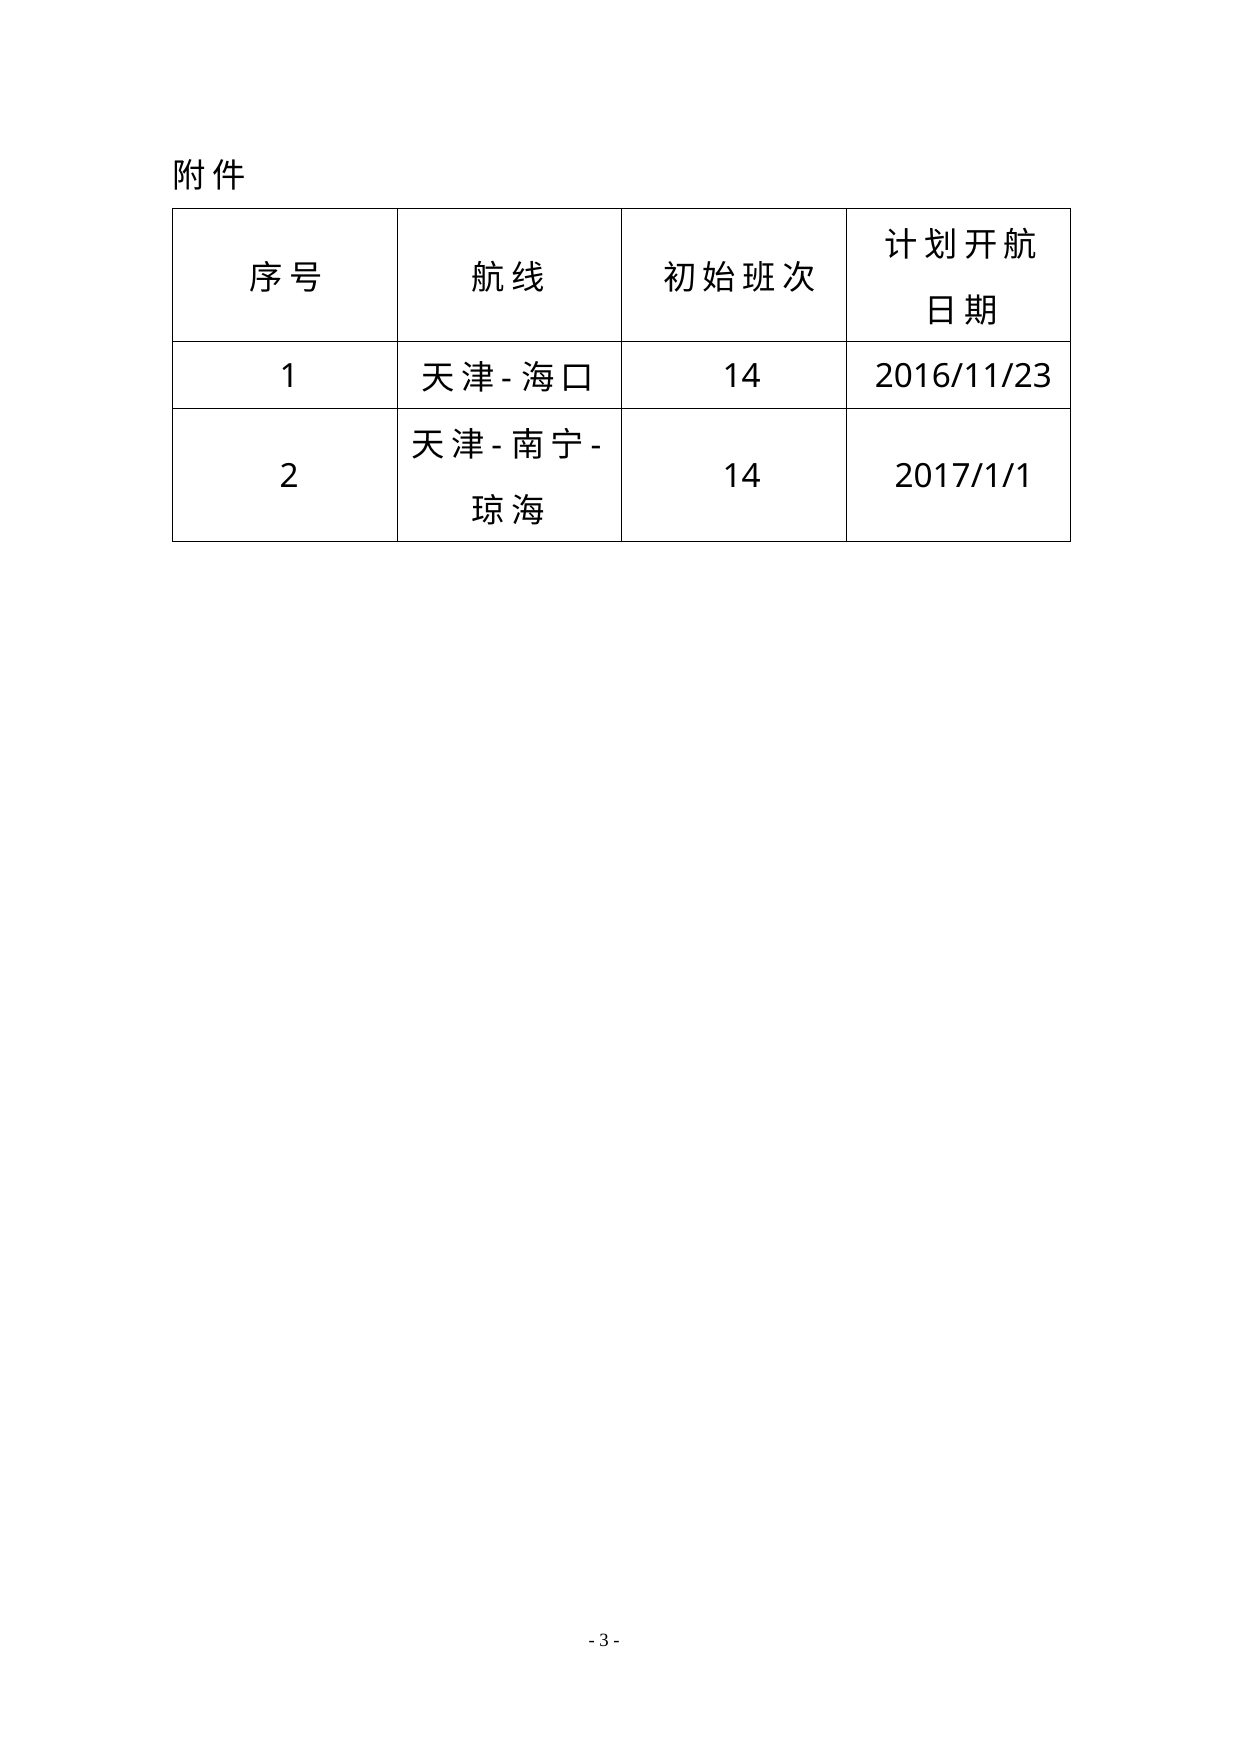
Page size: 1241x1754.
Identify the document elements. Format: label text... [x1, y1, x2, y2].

table_header 初始班次 [622, 209, 846, 341]
table_cell 2017/1/1 [847, 409, 1070, 541]
table_cell 天津-海口 [398, 342, 621, 408]
table_cell 天津-南宁-琼海 [398, 409, 621, 541]
table_cell 1 [173, 342, 397, 408]
text 附件 [172, 139, 1068, 206]
table_cell 2016/11/23 [847, 342, 1070, 408]
table_cell 2 [173, 409, 397, 541]
table_header 序号 [173, 209, 397, 341]
table_cell 14 [622, 342, 846, 408]
table_header 计划开航日期 [847, 209, 1070, 341]
table_cell 14 [622, 409, 846, 541]
table_header 航线 [398, 209, 621, 341]
